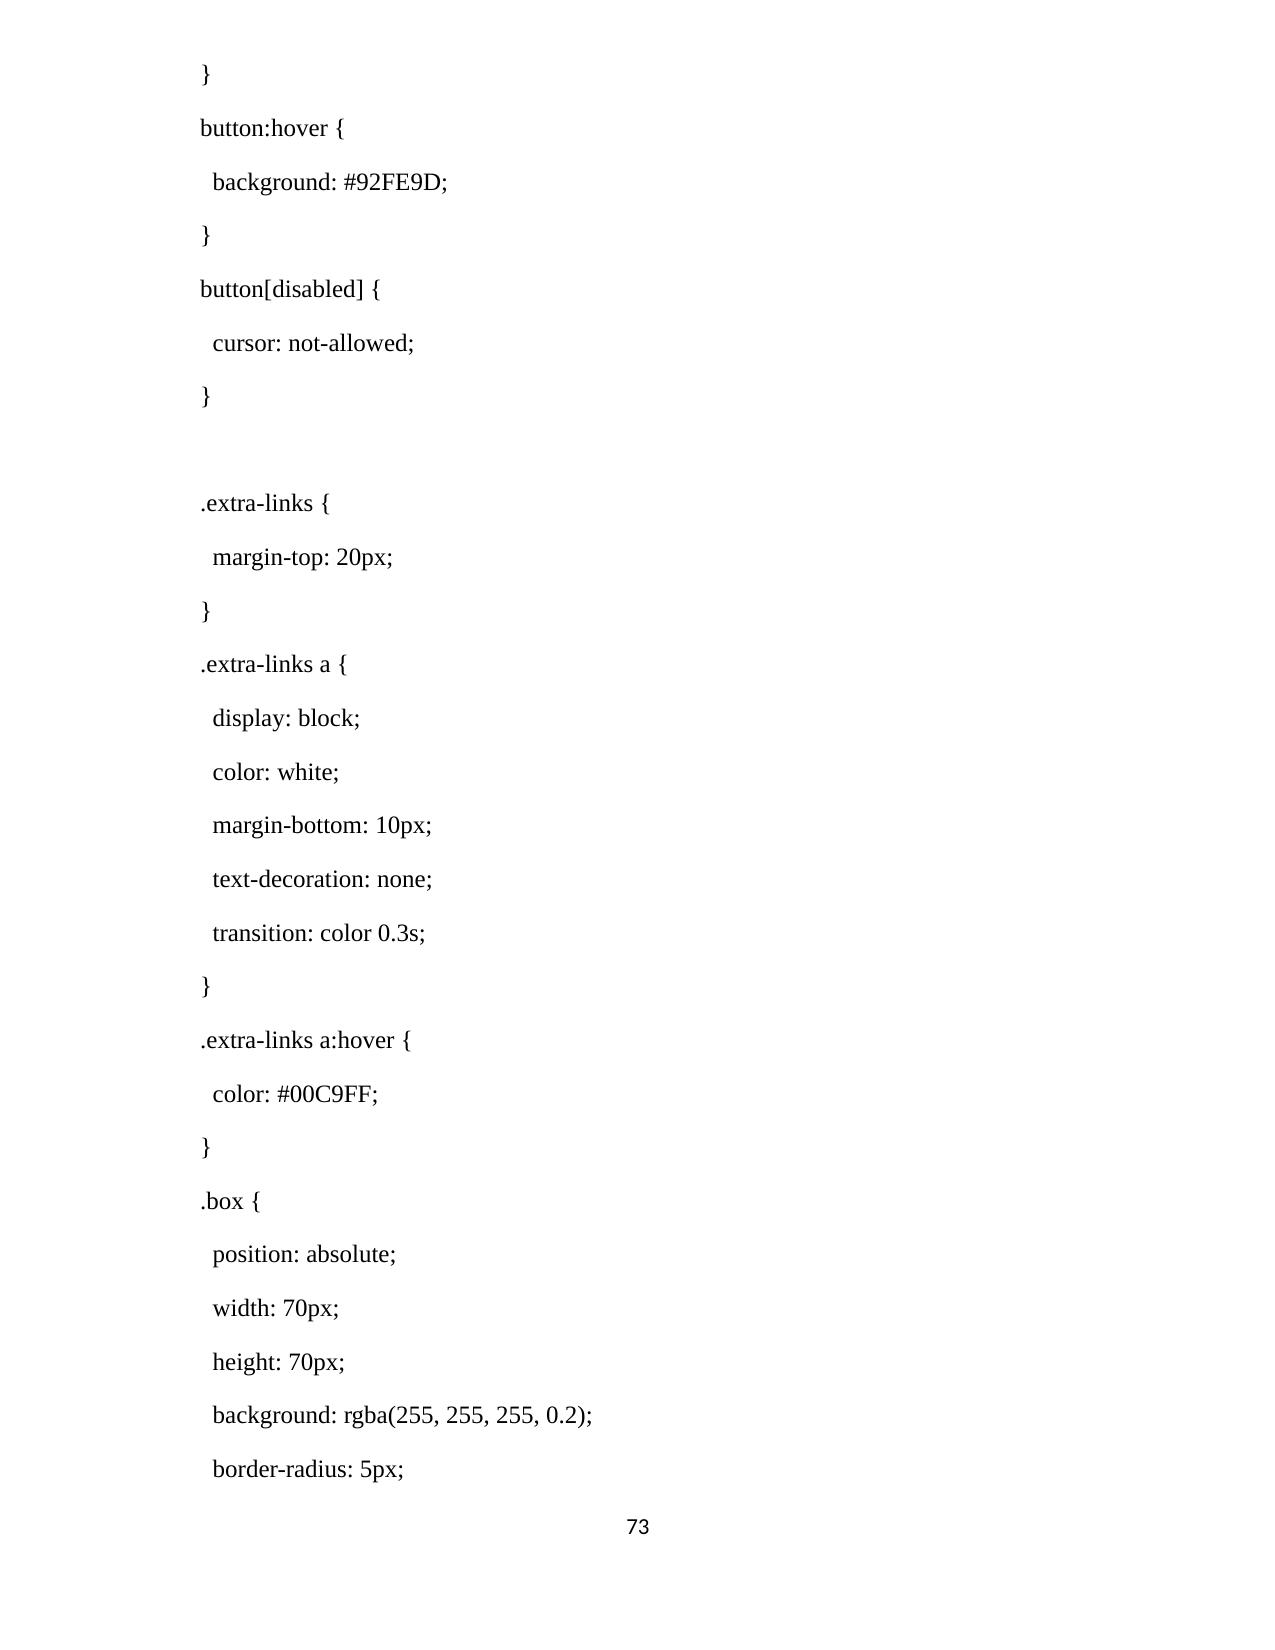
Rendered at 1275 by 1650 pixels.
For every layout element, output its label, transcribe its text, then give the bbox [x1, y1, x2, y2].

text background: rgba(255, 255, 255, 0.2); [187, 1401, 1090, 1429]
text height: 70px; [187, 1347, 1090, 1376]
text .extra-links a { [187, 649, 1090, 678]
text } [187, 381, 1090, 410]
text display: block; [187, 703, 1090, 732]
text color: white; [187, 757, 1090, 786]
text .extra-links a:hover { [187, 1025, 1090, 1054]
text button[disabled] { [187, 274, 1090, 303]
text .extra-links { [187, 488, 1090, 517]
text color: #00C9FF; [187, 1079, 1090, 1107]
text } [187, 220, 1090, 249]
text margin-top: 20px; [187, 542, 1090, 571]
text background: #92FE9D; [187, 167, 1090, 195]
text width: 70px; [187, 1293, 1090, 1322]
text .box { [187, 1186, 1090, 1215]
text } [187, 596, 1090, 624]
text border-radius: 5px; [187, 1454, 1090, 1483]
text text-decoration: none; [187, 864, 1090, 893]
text cursor: not-allowed; [187, 328, 1090, 356]
text position: absolute; [187, 1239, 1090, 1268]
text transition: color 0.3s; [187, 918, 1090, 946]
text } [187, 1132, 1090, 1161]
text button:hover { [187, 113, 1090, 142]
text } [187, 59, 1090, 88]
text margin-bottom: 10px; [187, 810, 1090, 839]
text } [187, 971, 1090, 1000]
